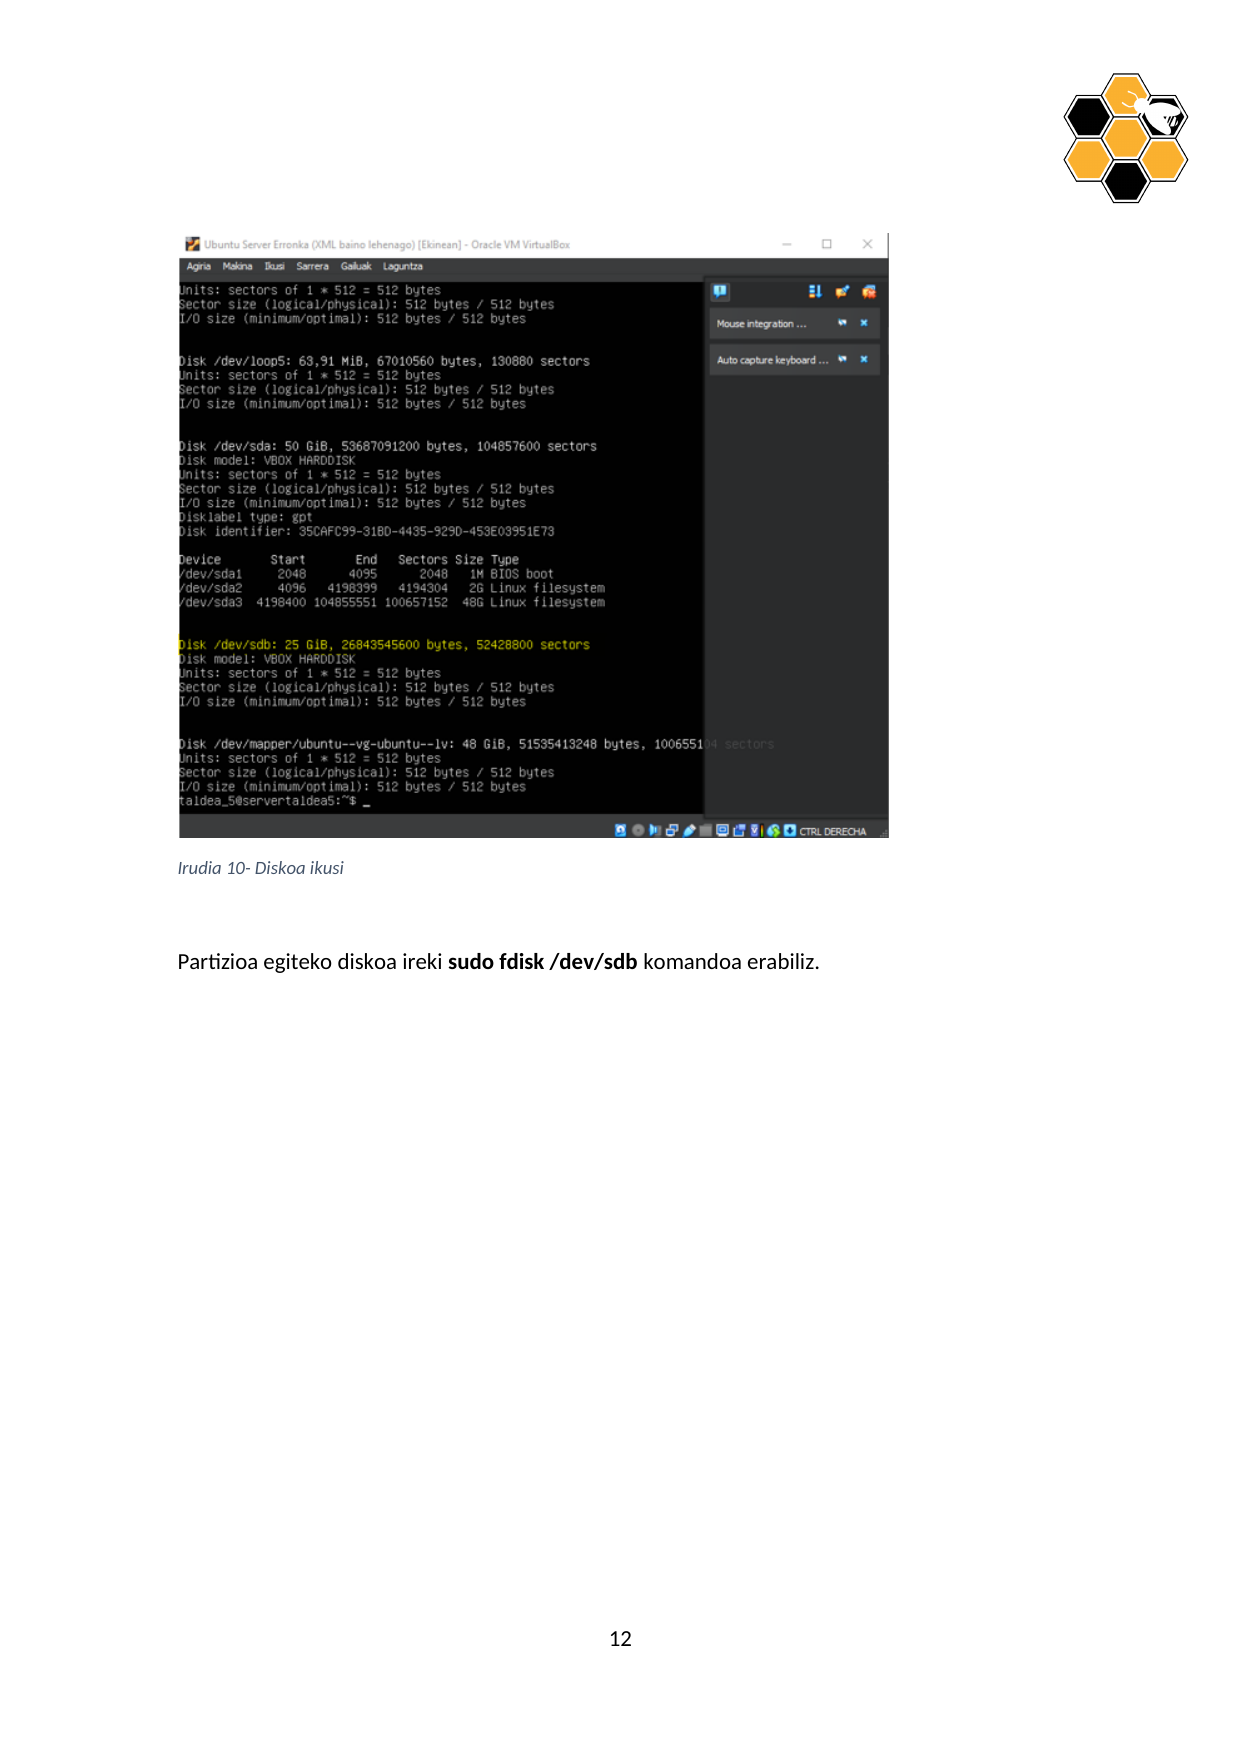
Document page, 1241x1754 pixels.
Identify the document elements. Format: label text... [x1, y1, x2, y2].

text Partizioa egiteko diskoa ireki sudo fdisk /dev/sdb komandoa erabiliz. [177, 947, 1063, 975]
picture [177, 233, 893, 838]
text Irudia 10- Diskoa ikusi [177, 857, 1063, 879]
picture [1050, 73, 1214, 205]
